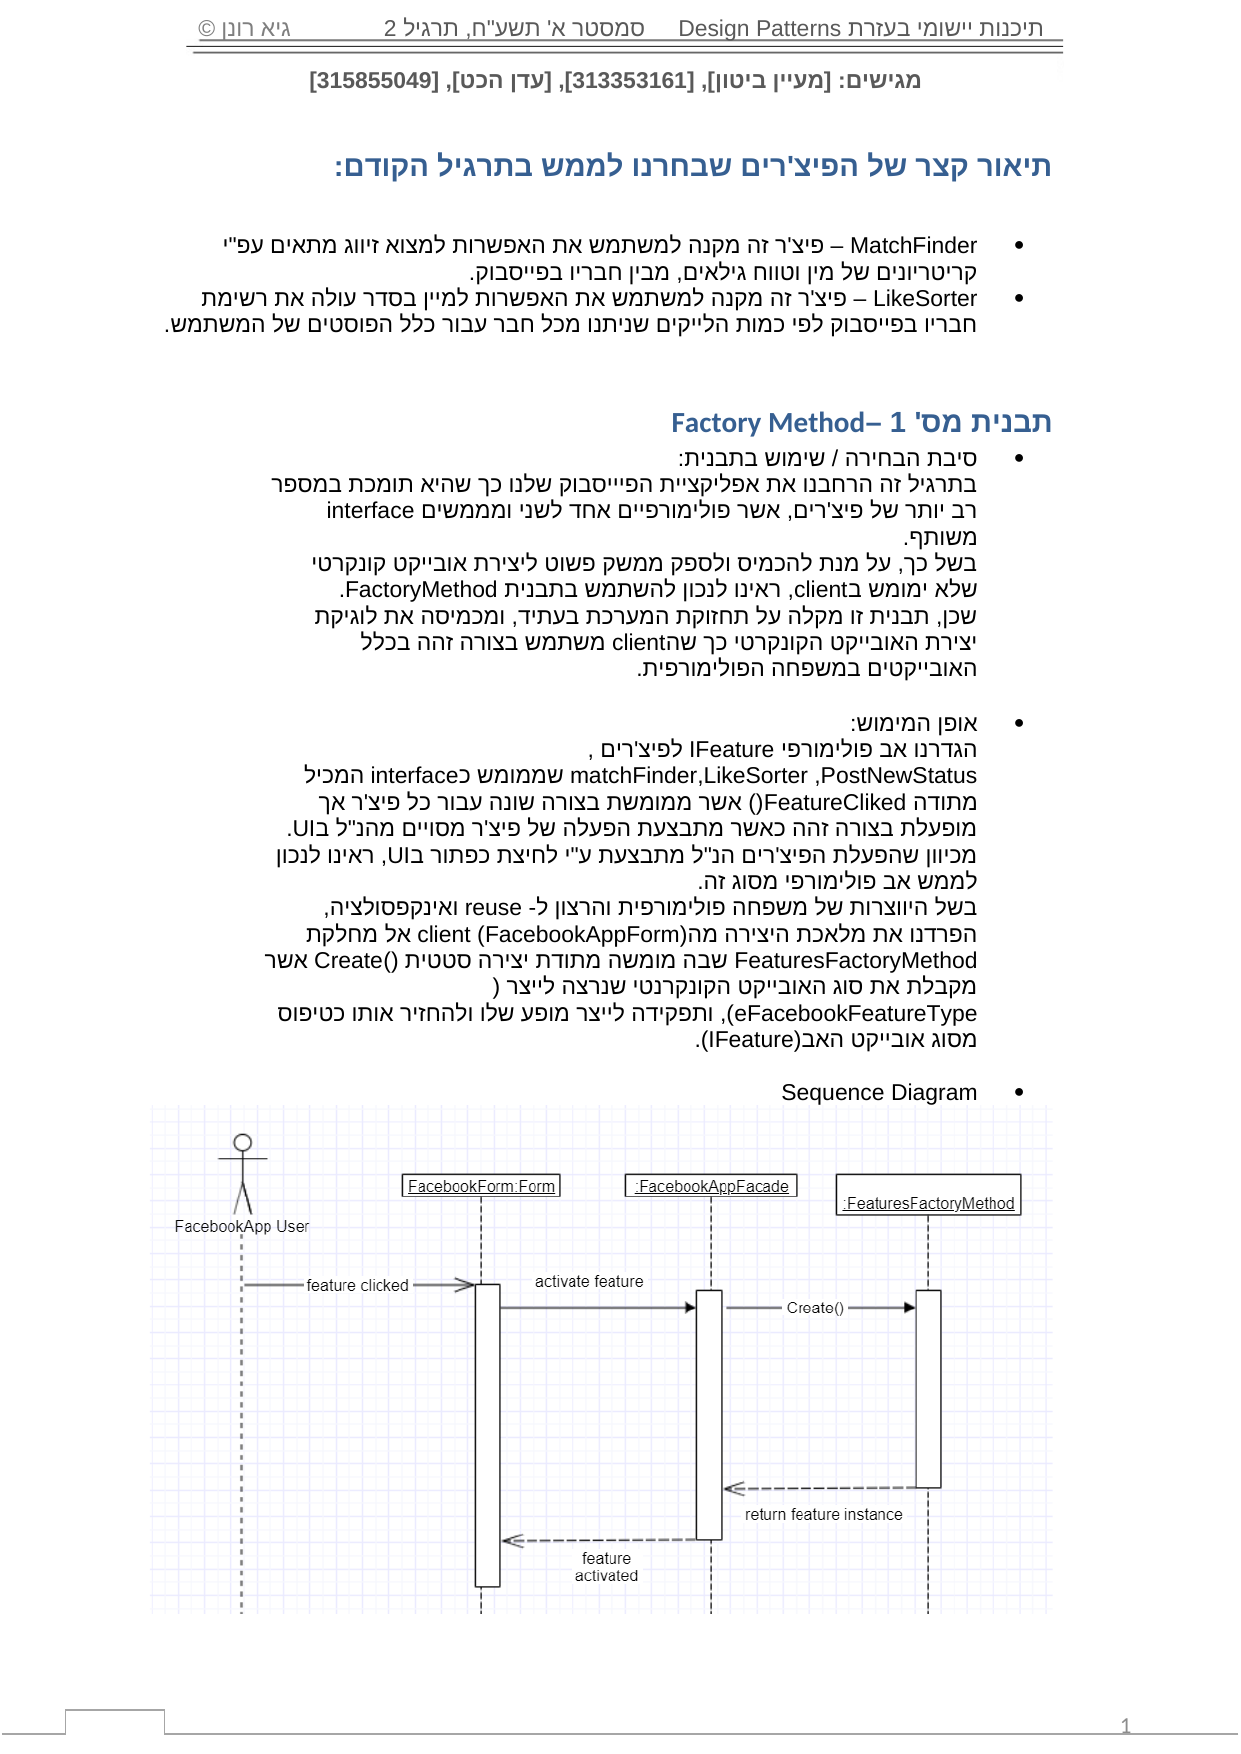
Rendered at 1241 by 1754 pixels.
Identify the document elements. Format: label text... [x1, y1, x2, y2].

list Sequence Diagram [187, 1079, 1015, 1105]
subtitle תיאור קצר של הפיצ'רים שבחרנו לממש בתרגיל הקודם: [187, 149, 1053, 183]
text בתרגיל זה הרחבנו את אפליקציית הפיייסבוק שלנו כך שהיא תומכת במספר רב יותר של פיצ'רים, אשר פולימורפיים אחד לשני ומממשים interface משותף. [262, 471, 978, 550]
picture [149, 1105, 1053, 1614]
text שכן, תבנית זו מקלה על תחזוקת המערכת בעתיד, ומכמיסה את לוגיקת יצירת האובייקט הקונקרטי כך שהclient משתמש בצורה זהה בכלל האובייקטים במשפחה הפולימורפית. [262, 603, 978, 710]
list אופן המימוש: [187, 710, 1015, 736]
list LikeSorter – פיצ'ר זה מקנה למשתמש את האפשרות למיין בסדר עולה את רשימת חבריו בפייסבוק לפי כמות הלייקים שניתנו מכל חבר עבור כלל הפוסטים של המשתמש. [143, 285, 1015, 338]
text מכיוון שהפעלת הפיצ'רים הנ"ל מתבצעת ע"י לחיצת כפתור בUI, ראינו לנכון לממש אב פולימורפי מסוג זה. [262, 842, 978, 894]
picture [186, 0, 1064, 104]
subtitle תבנית מס' 1 –Factory Method [187, 404, 1053, 439]
list MatchFinder – פיצ'ר זה מקנה למשתמש את האפשרות למצוא זיווג מתאים עפ"י קריטריונים של מין וטווח גילאים, מבין חבריו בפייסבוק. [187, 232, 1015, 285]
text בשל כך, על מנת להכמיס ולספק ממשק פשוט ליצירת אובייקט קונקרטי שלא ימומש בclient, ראינו לנכון להשתמש בתבנית FactoryMethod. [262, 550, 978, 603]
list סיבת הבחירה / שימוש בתבנית: [187, 444, 1015, 471]
text הגדרנו אב פולימורפי IFeature לפיצ'רים ,matchFinder,LikeSorter ,PostNewStatus שממומש כinterface המכיל מתודה FeatureCliked() אשר ממומשת בצורה שונה עבור כל פיצ'ר אך מופעלת בצורה זהה כאשר מתבצעת הפעלה של פיצ'ר מסויים מהנ"ל בUI. [262, 736, 978, 842]
text בשל היווצרות של משפחה פולימורפית והרצון ל- reuse ואינקפסולציה, הפרדנו את מלאכת היצירה מהclient (FacebookAppForm) אל מחלקת FeaturesFactoryMethod שבה מומשה מתודת יצירה סטטית ()Create אשר מקבלת את סוג האובייקט הקונקרנטי שנרצה לייצר (eFacebookFeatureType), ותפקידה לייצר מופע שלו ולהחזיר אותו כטיפוס מסוג אובייקט האב(IFeature). [262, 894, 978, 1052]
